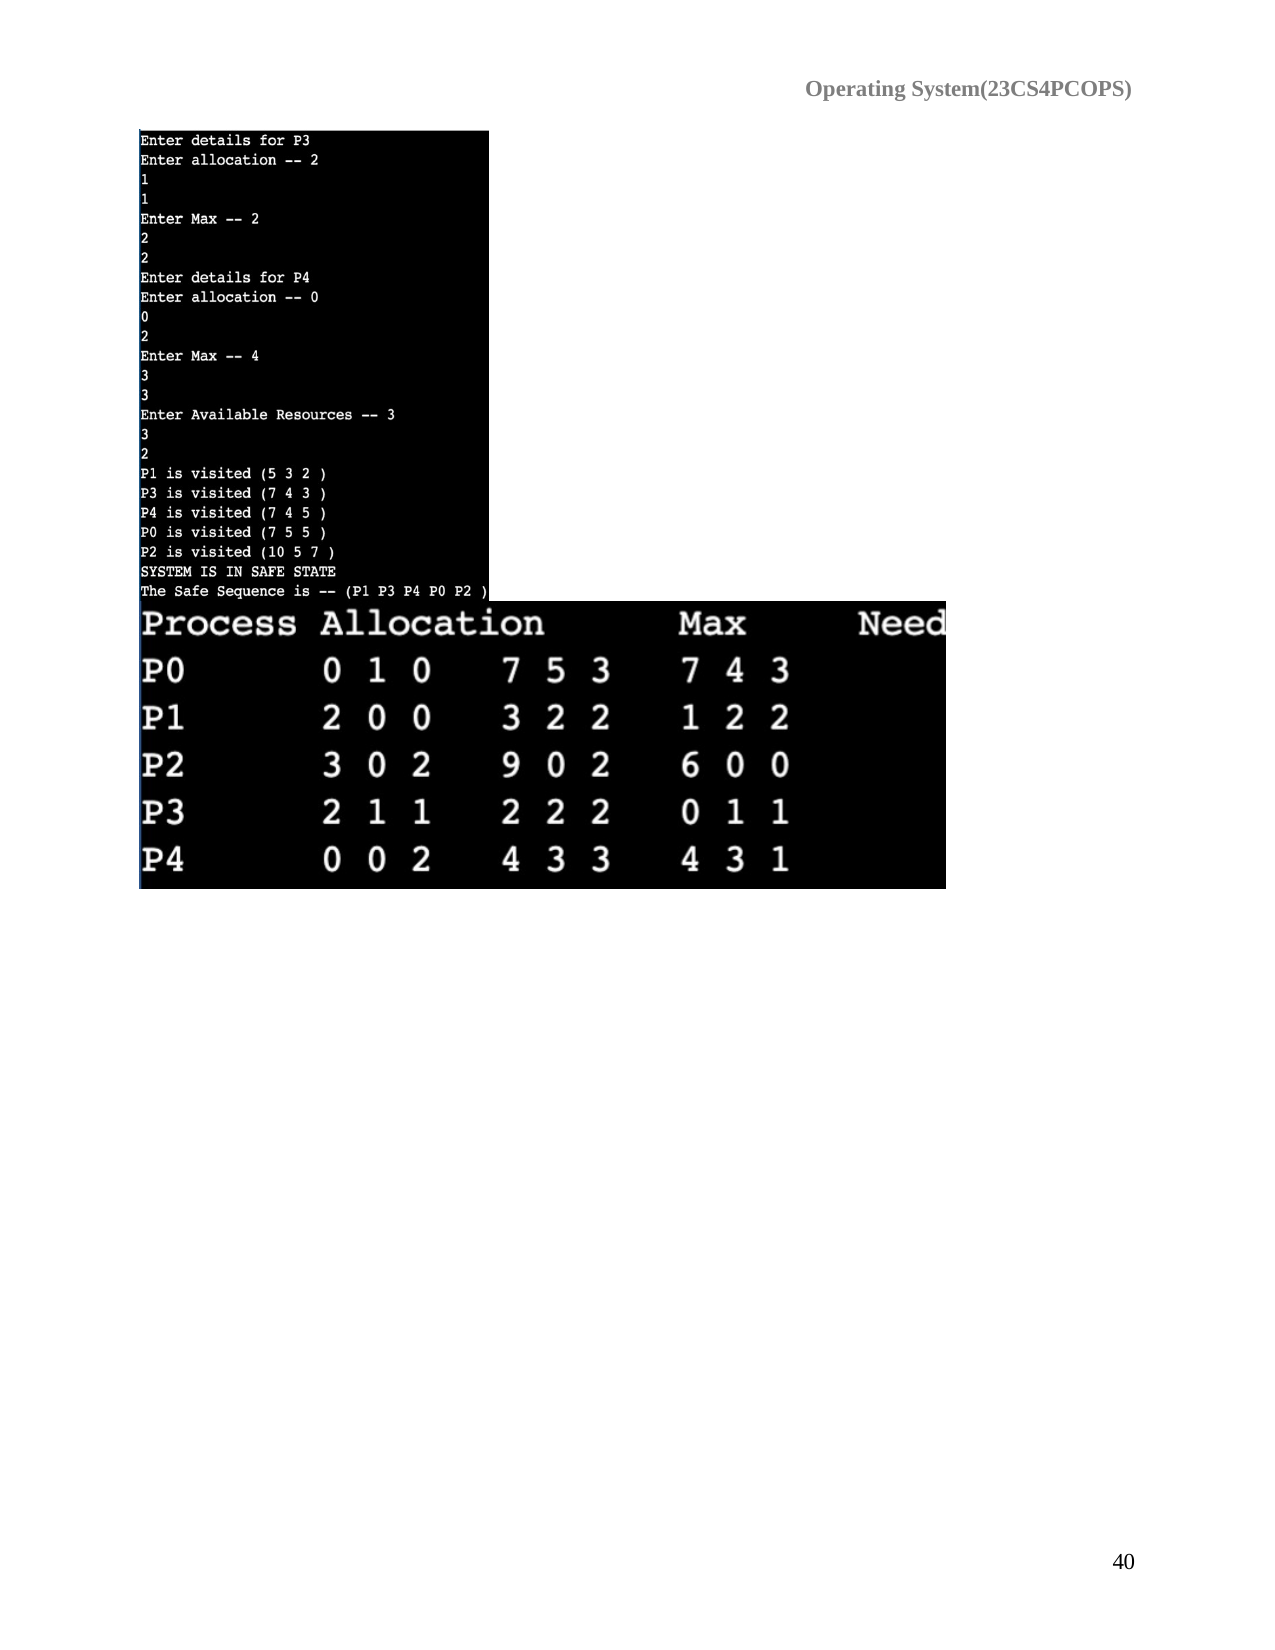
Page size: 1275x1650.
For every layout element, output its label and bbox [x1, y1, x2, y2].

picture [139, 129, 946, 889]
